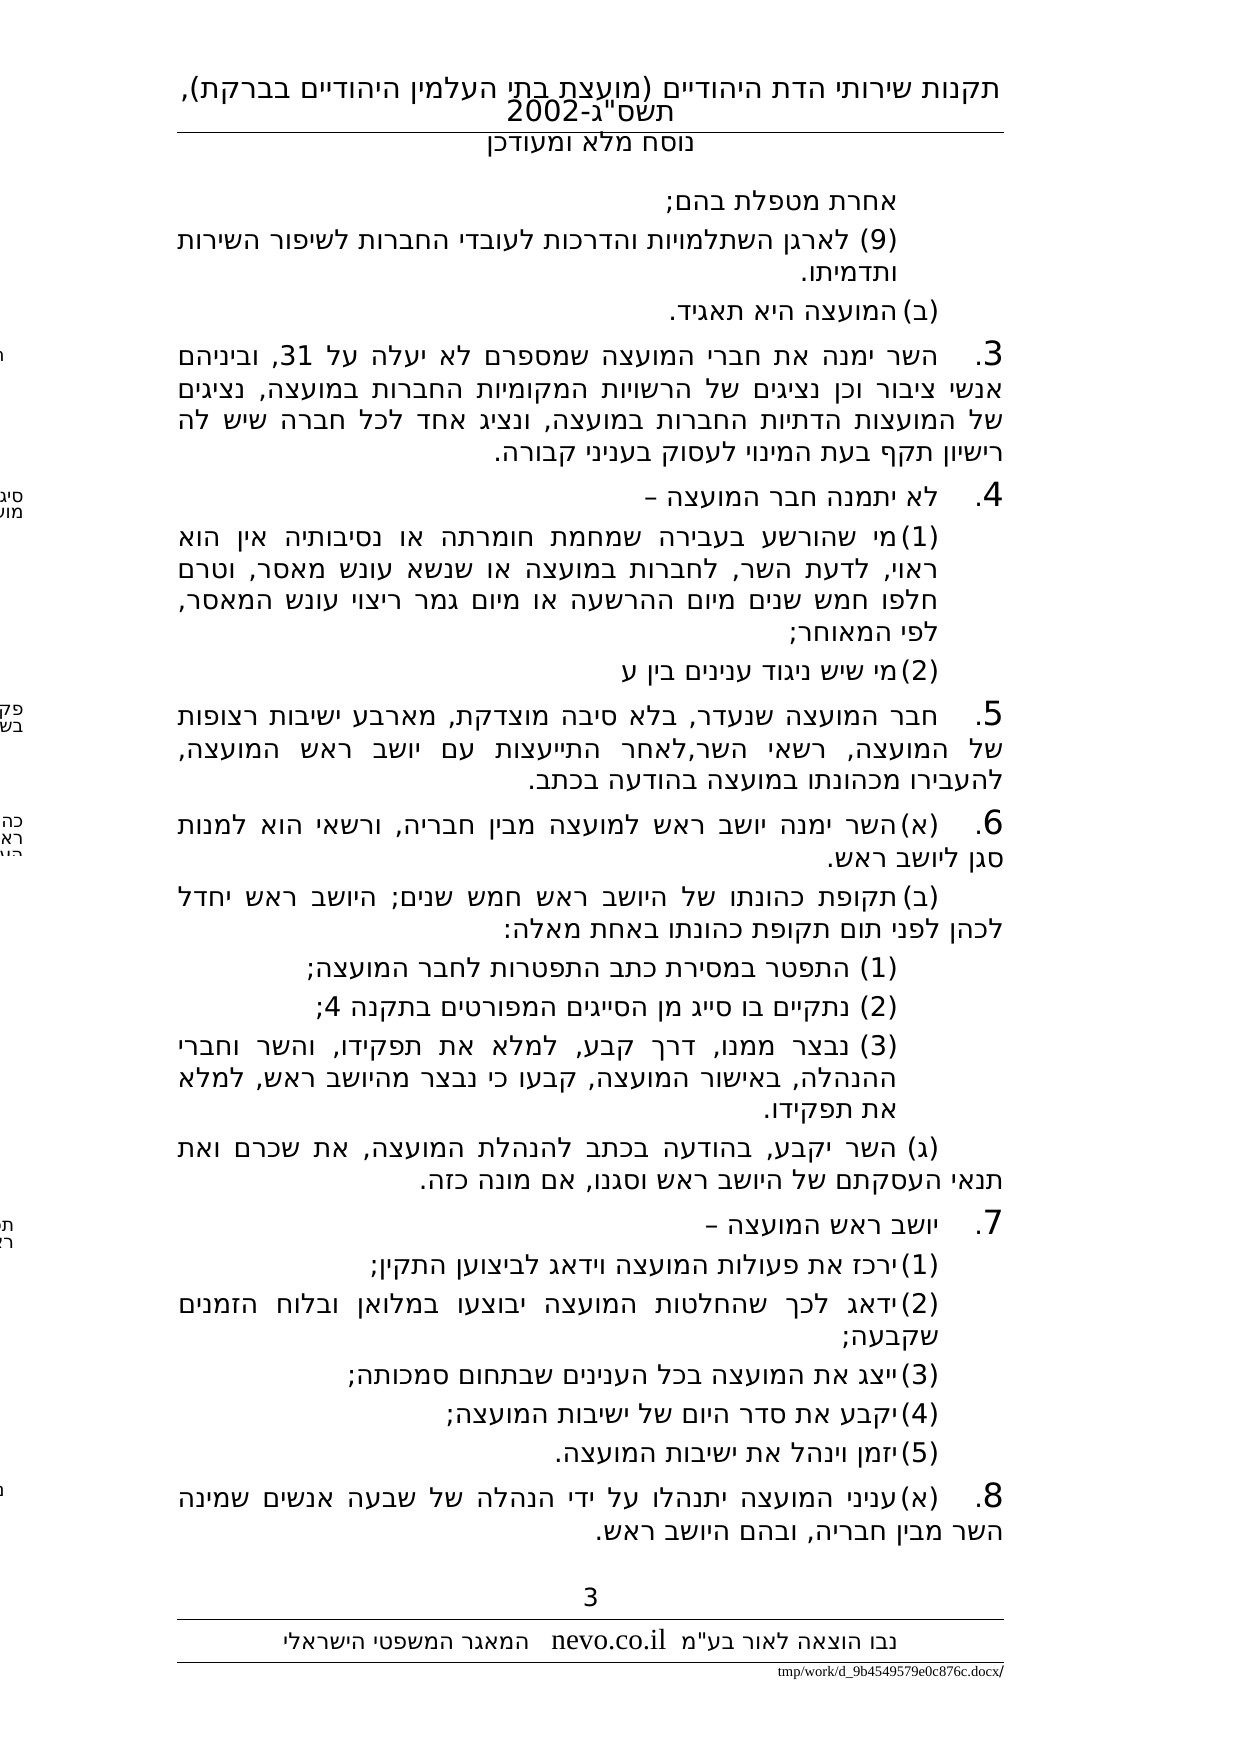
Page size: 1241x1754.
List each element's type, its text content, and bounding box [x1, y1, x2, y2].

text 6. (א) השר ימנה יושב ראש למועצה מבין חבריה, ורשאי הוא למנות סגן ליושב ראש. [177, 804, 1004, 874]
text (ב) המועצה היא תאגיד. [177, 295, 1004, 327]
text 4. לא יתמנה חבר המועצה – [177, 475, 1004, 514]
text (4) יקבע את סדר היום של ישיבות המועצה; [177, 1398, 939, 1430]
text (1) התפטר במסירת כתב התפטרות לחבר המועצה; [177, 952, 898, 984]
text 8. (א) עניני המועצה יתנהלו על ידי הנהלה של שבעה אנשים שמינה השר מבין חבריה, ובהם היושב ראש. [177, 1476, 1004, 1547]
text (2) נתקיים בו סייג מן הסייגים המפורטים בתקנה 4; [177, 991, 898, 1023]
text (5) יזמן וינהל את ישיבות המועצה. [177, 1437, 939, 1469]
text (2) ידאג לכך שהחלטות המועצה יבוצעו במלואן ובלוח הזמנים שקבעה; [177, 1289, 939, 1352]
text (9) לארגן השתלמויות והדרכות לעובדי החברות לשיפור השירות ותדמיתו. [177, 224, 898, 287]
text (2) מי שיש ניגוד ענינים בין ע [177, 655, 939, 687]
text 7. יושב ראש המועצה – [177, 1203, 1004, 1242]
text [177, 185, 898, 217]
text 5. חבר המועצה שנעדר, בלא סיבה מוצדקת, מארבע ישיבות רצופות של המועצה, רשאי השר,לאחר התייעצות עם יושב ראש המועצה, להעבירו מכהונתו במועצה בהודעה בכתב. [177, 694, 1004, 796]
text (ג) השר יקבע, בהודעה בכתב להנהלת המועצה, את שכרם ואת תנאי העסקתם של היושב ראש וסגנו, אם מונה כזה. [177, 1133, 1004, 1196]
text (3) ייצג את המועצה בכל הענינים שבתחום סמכותה; [177, 1359, 939, 1391]
text (1) ירכז את פעולות המועצה וידאג לביצוען התקין; [177, 1249, 939, 1281]
text (1) מי שהורשע בעבירה שמחמת חומרתה או נסיבותיה אין הוא ראוי, לדעת השר, לחברות במועצה או שנשא עונש מאסר, וטרם חלפו חמש שנים מיום ההרשעה או מיום גמר ריצוי עונש המאסר, לפי המאוחר; [177, 521, 939, 648]
text (3) נבצר ממנו, דרך קבע, למלא את תפקידו, והשר וחברי ההנהלה, באישור המועצה, קבעו כי נבצר מהיושב ראש, למלא את תפקידו. [177, 1030, 898, 1125]
text (ב) תקופת כהונתו של היושב ראש חמש שנים; היושב ראש יחדל לכהן לפני תום תקופת כהונתו באחת מאלה: [177, 882, 1004, 945]
text 3. השר ימנה את חברי המועצה שמספרם לא יעלה על 31, וביניהם אנשי ציבור וכן נציגים של הרשויות המקומיות החברות במועצה, נציגים של המועצות הדתיות החברות במועצה, ונציג אחד לכל חברה שיש לה רישיון תקף בעת המינוי לעסוק בעניני קבורה. [177, 334, 1004, 468]
